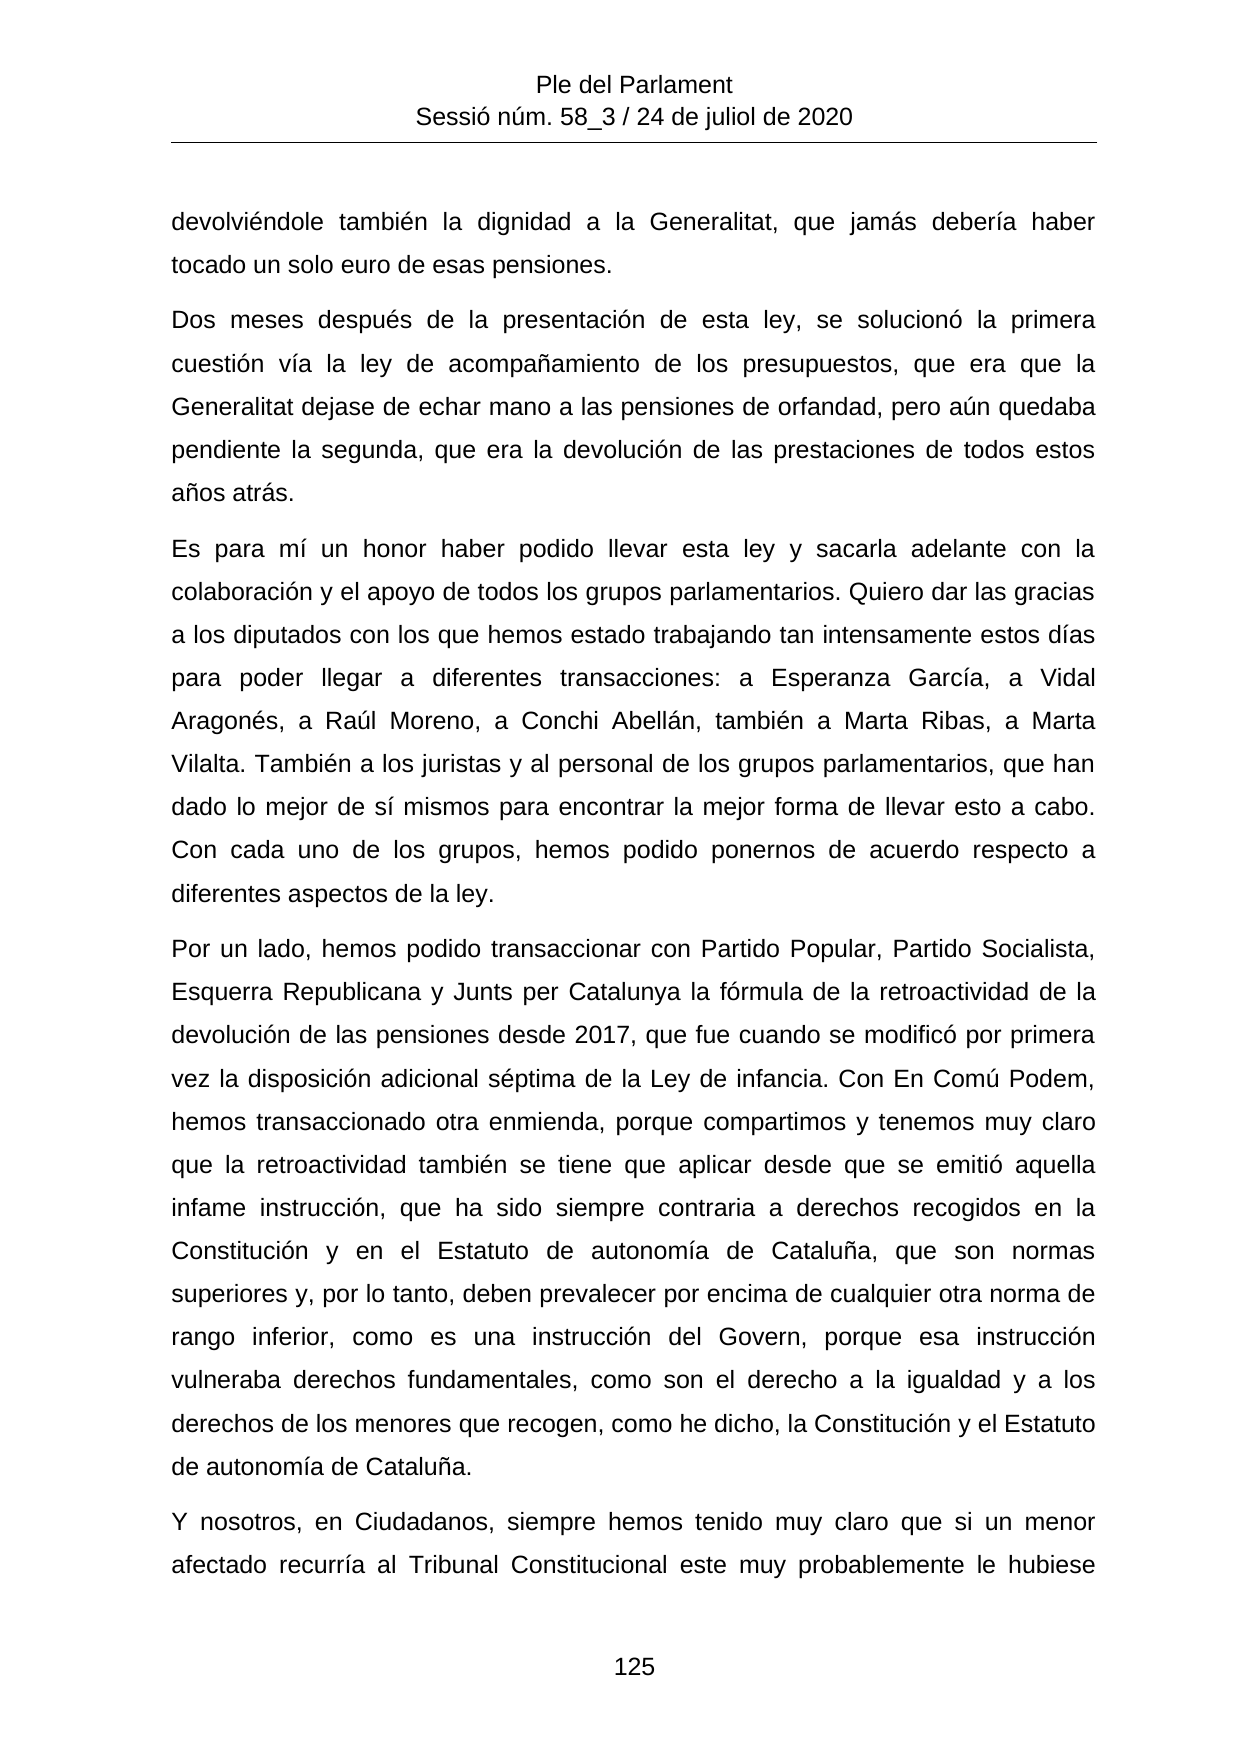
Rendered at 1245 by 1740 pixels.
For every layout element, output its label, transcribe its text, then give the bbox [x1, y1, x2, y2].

text Es para mí un honor haber podido llevar esta ley y sacarla adelante con la colaboración y el apoyo de todos los grupos parlamentarios. Quiero dar las gracias a los diputados con los que hemos estado trabajando tan intensamente estos días para poder llegar a diferentes transacciones: a Esperanza García, a Vidal Aragonés, a Raúl Moreno, a Conchi Abellán, también a Marta Ribas, a Marta Vilalta. También a los juristas y al personal de los grupos parlamentarios, que han dado lo mejor de sí mismos para encontrar la mejor forma de llevar esto a cabo. Con cada uno de los grupos, hemos podido ponernos de acuerdo respecto a diferentes aspectos de la ley. [171, 534, 1097, 907]
text Por un lado, hemos podido transaccionar con Partido Popular, Partido Socialista, Esquerra Republicana y Junts per Catalunya la fórmula de la retroactividad de la devolución de las pensiones desde 2017, que fue cuando se modificó por primera vez la disposición adicional séptima de la Ley de infancia. Con En Comú Podem, hemos transaccionado otra enmienda, porque compartimos y tenemos muy claro que la retroactividad también se tiene que aplicar desde que se emitió aquella infame instrucción, que ha sido siempre contraria a derechos recogidos en la Constitución y en el Estatuto de autonomía de Cataluña, que son normas superiores y, por lo tanto, deben prevalecer por encima de cualquier otra norma de rango inferior, como es una instrucción del Govern, porque esa instrucción vulneraba derechos fundamentales, como son el derecho a la igualdad y a los derechos de los menores que recogen, como he dicho, la Constitución y el Estatuto de autonomía de Cataluña. [171, 934, 1097, 1481]
text Dos meses después de la presentación de esta ley, se solucionó la primera cuestión vía la ley de acompañamiento de los presupuestos, que era que la Generalitat dejase de echar mano a las pensiones de orfandad, pero aún quedaba pendiente la segunda, que era la devolución de las prestaciones de todos estos años atrás. [171, 306, 1097, 507]
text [171, 207, 1097, 279]
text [171, 1507, 1097, 1579]
